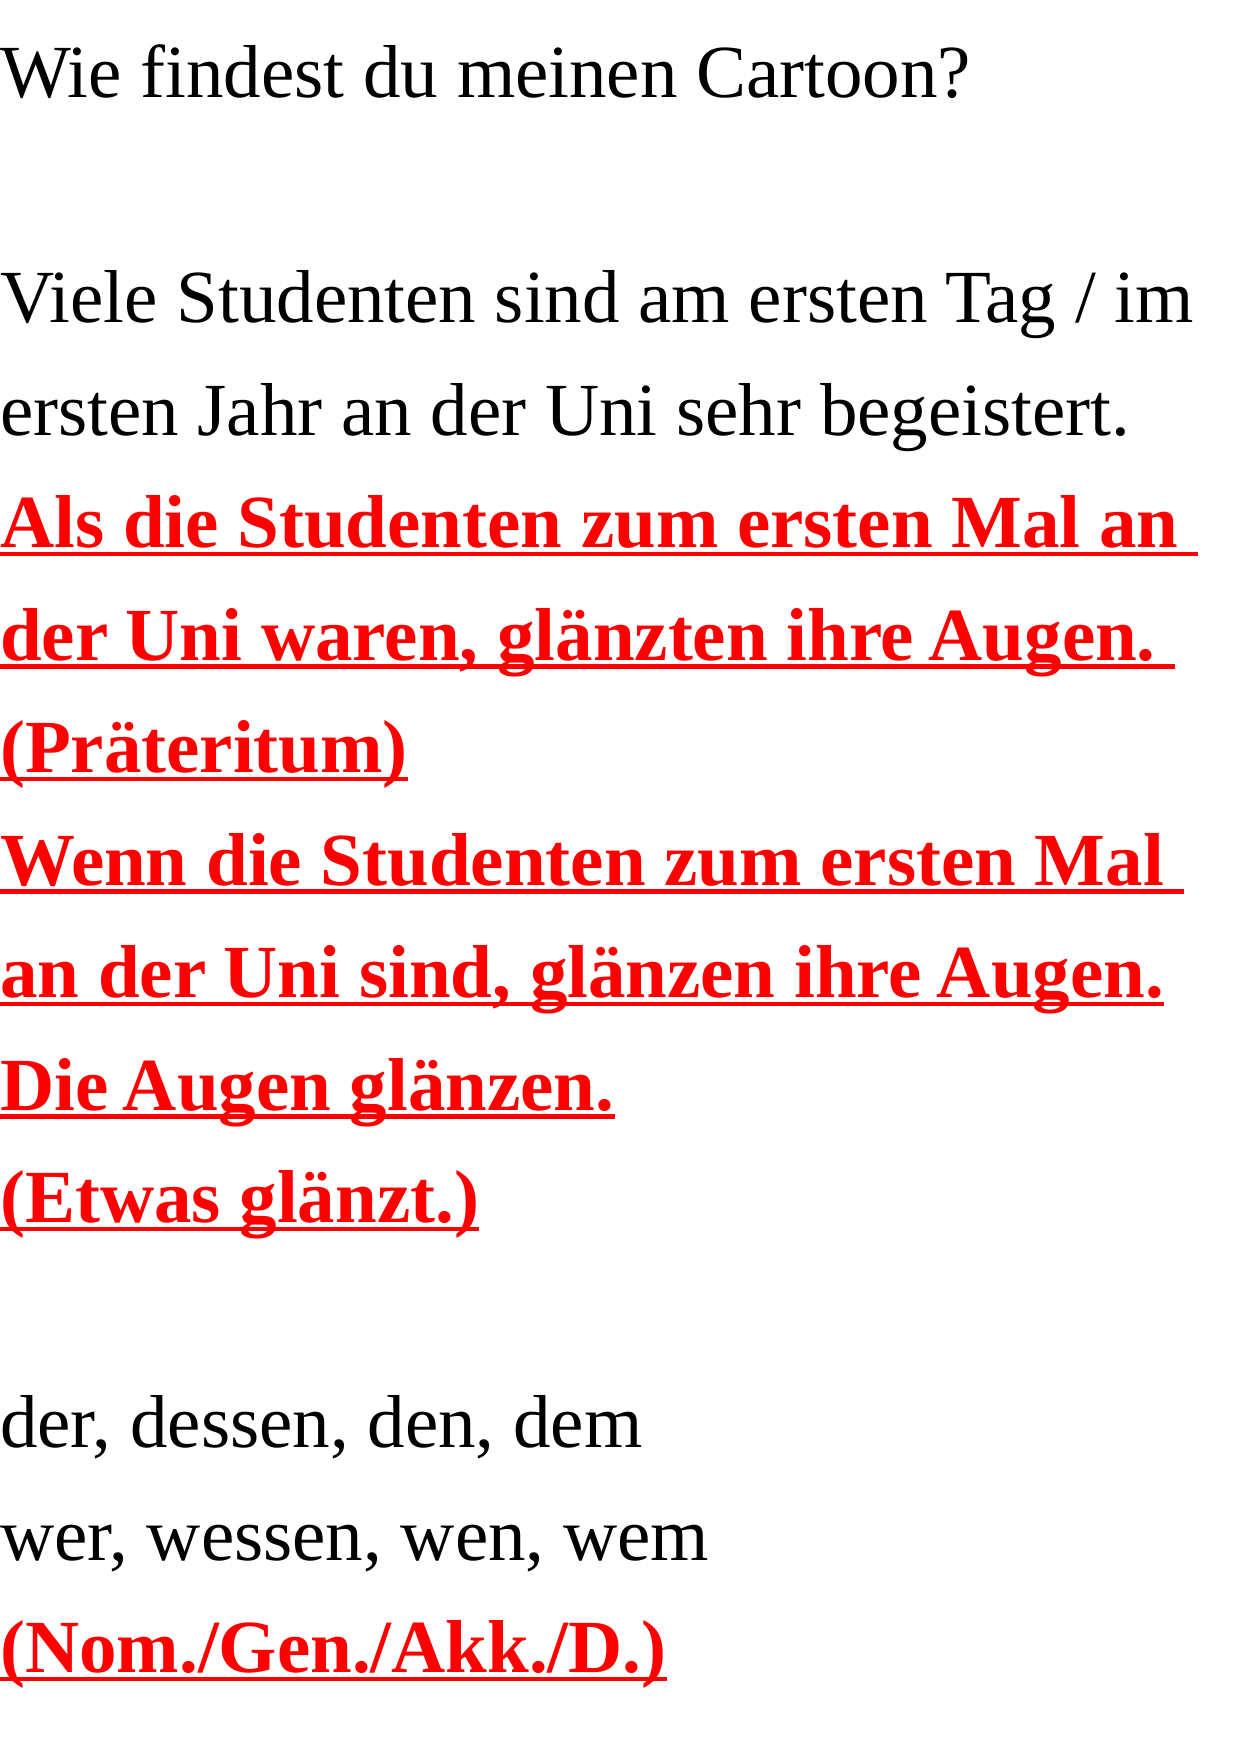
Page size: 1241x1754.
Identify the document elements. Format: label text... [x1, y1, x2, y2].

text Als die Studenten zum ersten Mal an der Uni waren, glänzten ihre Augen. (Präteritum) [0, 464, 1240, 802]
text Viele Studenten sind am ersten Tag / im ersten Jahr an der Uni sehr begeistert. [0, 239, 1240, 464]
text (Etwas glänzt.) [0, 1139, 1240, 1252]
text (Nom./Gen./Akk./D.) [0, 1589, 1240, 1702]
text Wenn die Studenten zum ersten Mal an der Uni sind, glänzen ihre Augen. [0, 802, 1240, 1027]
text Die Augen glänzen. [0, 1027, 1240, 1139]
text wer, wessen, wen, wem [0, 1477, 1240, 1589]
text der, dessen, den, dem [0, 1364, 1240, 1477]
text Wie findest du meinen Cartoon? [0, 14, 1240, 127]
